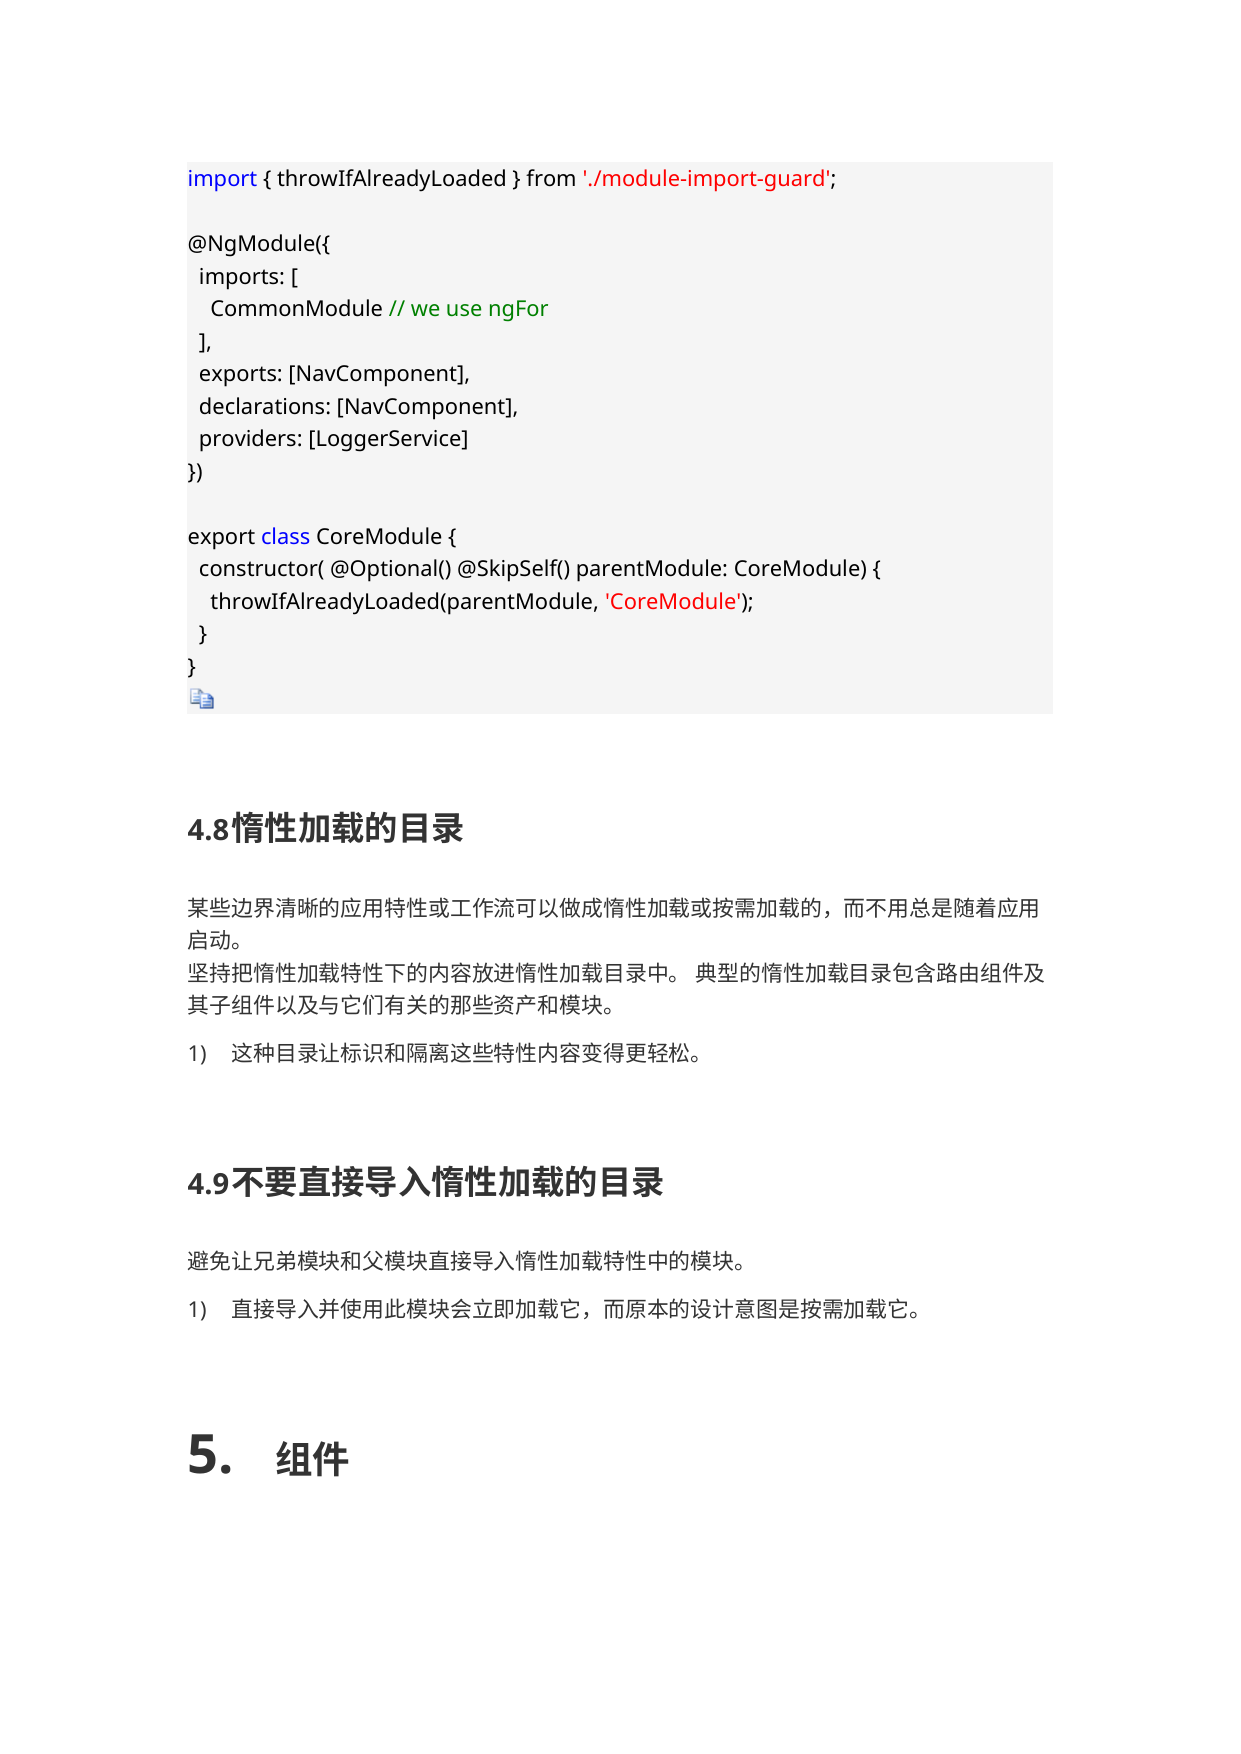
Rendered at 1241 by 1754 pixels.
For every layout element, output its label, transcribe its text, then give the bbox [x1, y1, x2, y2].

list 惰性加载的目录 [187, 794, 1053, 859]
list 直接导入并使用此模块会立即加载它，而原本的设计意图是按需加载它。 [187, 1292, 1053, 1324]
list 这种目录让标识和隔离这些特性内容变得更轻松。 [187, 1036, 1053, 1068]
text CommonModule // we use ngFor [187, 292, 1053, 324]
picture [187, 682, 219, 714]
text ], [187, 324, 1053, 357]
text imports: [ [187, 259, 1053, 292]
text providers: [LoggerService] [187, 422, 1053, 454]
text 避免让兄弟模块和父模块直接导入惰性加载特性中的模块。 [187, 1244, 1053, 1276]
text constructor( @Optional() @SkipSelf() parentModule: CoreModule) { [187, 552, 1053, 584]
text } [187, 649, 1053, 682]
text import { throwIfAlreadyLoaded } from './module-import-guard'; [187, 162, 1053, 194]
text 某些边界清晰的应用特性或工作流可以做成惰性加载或按需加载的，而不用总是随着应用启动。 [187, 890, 1053, 955]
text declarations: [NavComponent], [187, 389, 1053, 422]
text exports: [NavComponent], [187, 357, 1053, 389]
text @NgModule({ [187, 227, 1053, 259]
text throwIfAlreadyLoaded(parentModule, 'CoreModule'); [187, 584, 1053, 617]
text 坚持把惰性加载特性下的内容放进惰性加载目录中。 典型的惰性加载目录包含路由组件及其子组件以及与它们有关的那些资产和模块。 [187, 955, 1053, 1020]
text }) [187, 454, 1053, 487]
text export class CoreModule { [187, 519, 1053, 552]
list 不要直接导入惰性加载的目录 [187, 1148, 1053, 1213]
list 组件 [187, 1404, 1053, 1501]
text } [187, 617, 1053, 649]
